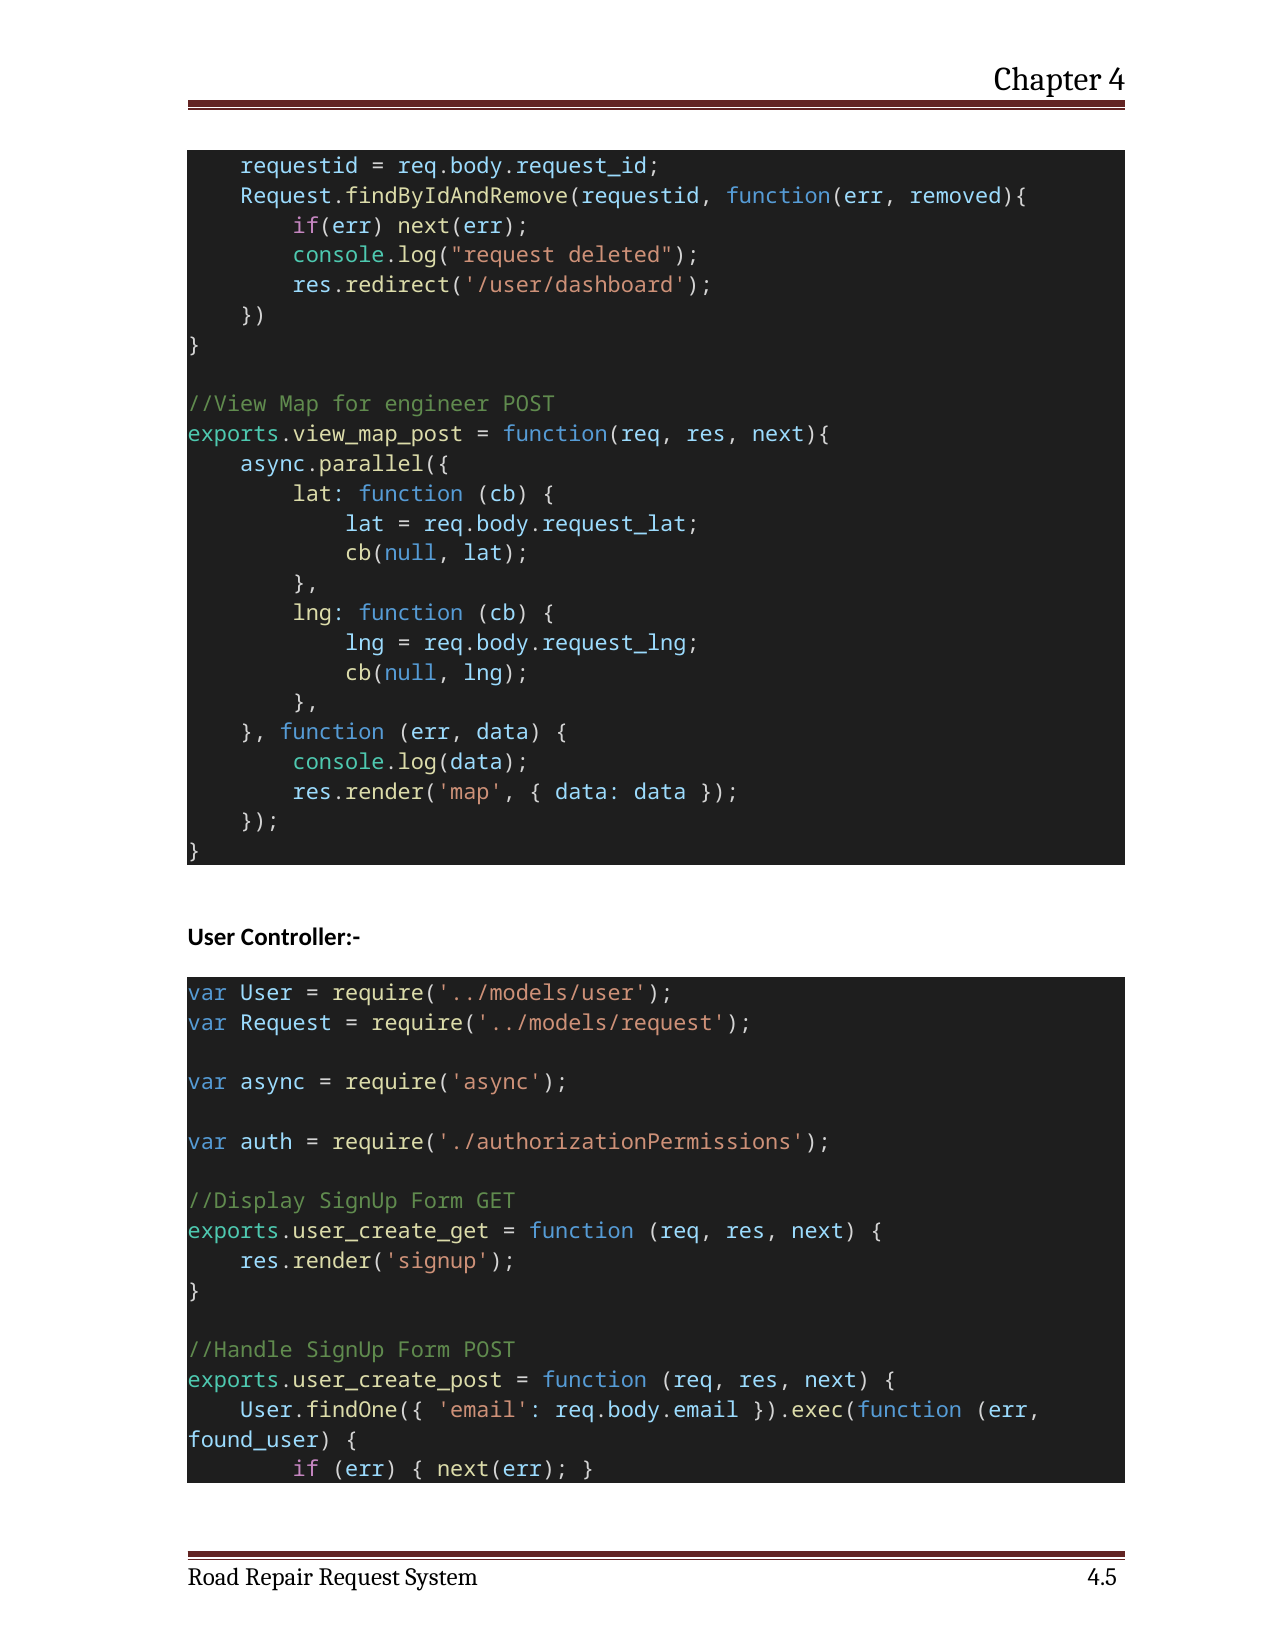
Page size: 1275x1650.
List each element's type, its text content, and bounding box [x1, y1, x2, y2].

text User Controller:- [187, 921, 1125, 951]
text requestid = req.body.request_id; [187, 150, 1125, 180]
text res.render('map', { data: data }); [187, 776, 1125, 805]
text lat = req.body.request_lat; [187, 507, 1125, 537]
text console.log("request deleted"); [187, 239, 1125, 269]
text lng: function (cb) { [187, 597, 1125, 627]
text var Request = require('../models/request'); [187, 1006, 1125, 1036]
text }); [187, 805, 1125, 835]
text var auth = require('./authorizationPermissions'); [187, 1126, 1125, 1155]
text Request.findByIdAndRemove(requestid, function(err, removed){ [187, 180, 1125, 209]
text }, [187, 567, 1125, 597]
text res.redirect('/user/dashboard'); [187, 269, 1125, 299]
text //Display SignUp Form GET [187, 1185, 1125, 1215]
text lng = req.body.request_lng; [187, 627, 1125, 656]
text if(err) next(err); [187, 209, 1125, 239]
text }, [187, 686, 1125, 716]
text console.log(data); [187, 746, 1125, 776]
text cb(null, lng); [187, 656, 1125, 686]
text User.findOne({ 'email': req.body.email }).exec(function (err, found_user) { [187, 1394, 1125, 1453]
text var async = require('async'); [187, 1066, 1125, 1096]
text if (err) { next(err); } [187, 1453, 1125, 1483]
text //Handle SignUp Form POST [187, 1334, 1125, 1364]
text } [187, 1274, 1125, 1304]
text }, function (err, data) { [187, 716, 1125, 746]
text }) [187, 299, 1125, 329]
text var User = require('../models/user'); [187, 977, 1125, 1006]
text res.render('signup'); [187, 1245, 1125, 1274]
text exports.view_map_post = function(req, res, next){ [187, 418, 1125, 448]
text cb(null, lat); [187, 537, 1125, 567]
text lat: function (cb) { [187, 478, 1125, 507]
text exports.user_create_post = function (req, res, next) { [187, 1364, 1125, 1394]
text } [187, 329, 1125, 358]
text exports.user_create_get = function (req, res, next) { [187, 1215, 1125, 1245]
text //View Map for engineer POST [187, 388, 1125, 418]
text } [187, 835, 1125, 865]
text async.parallel({ [187, 448, 1125, 478]
